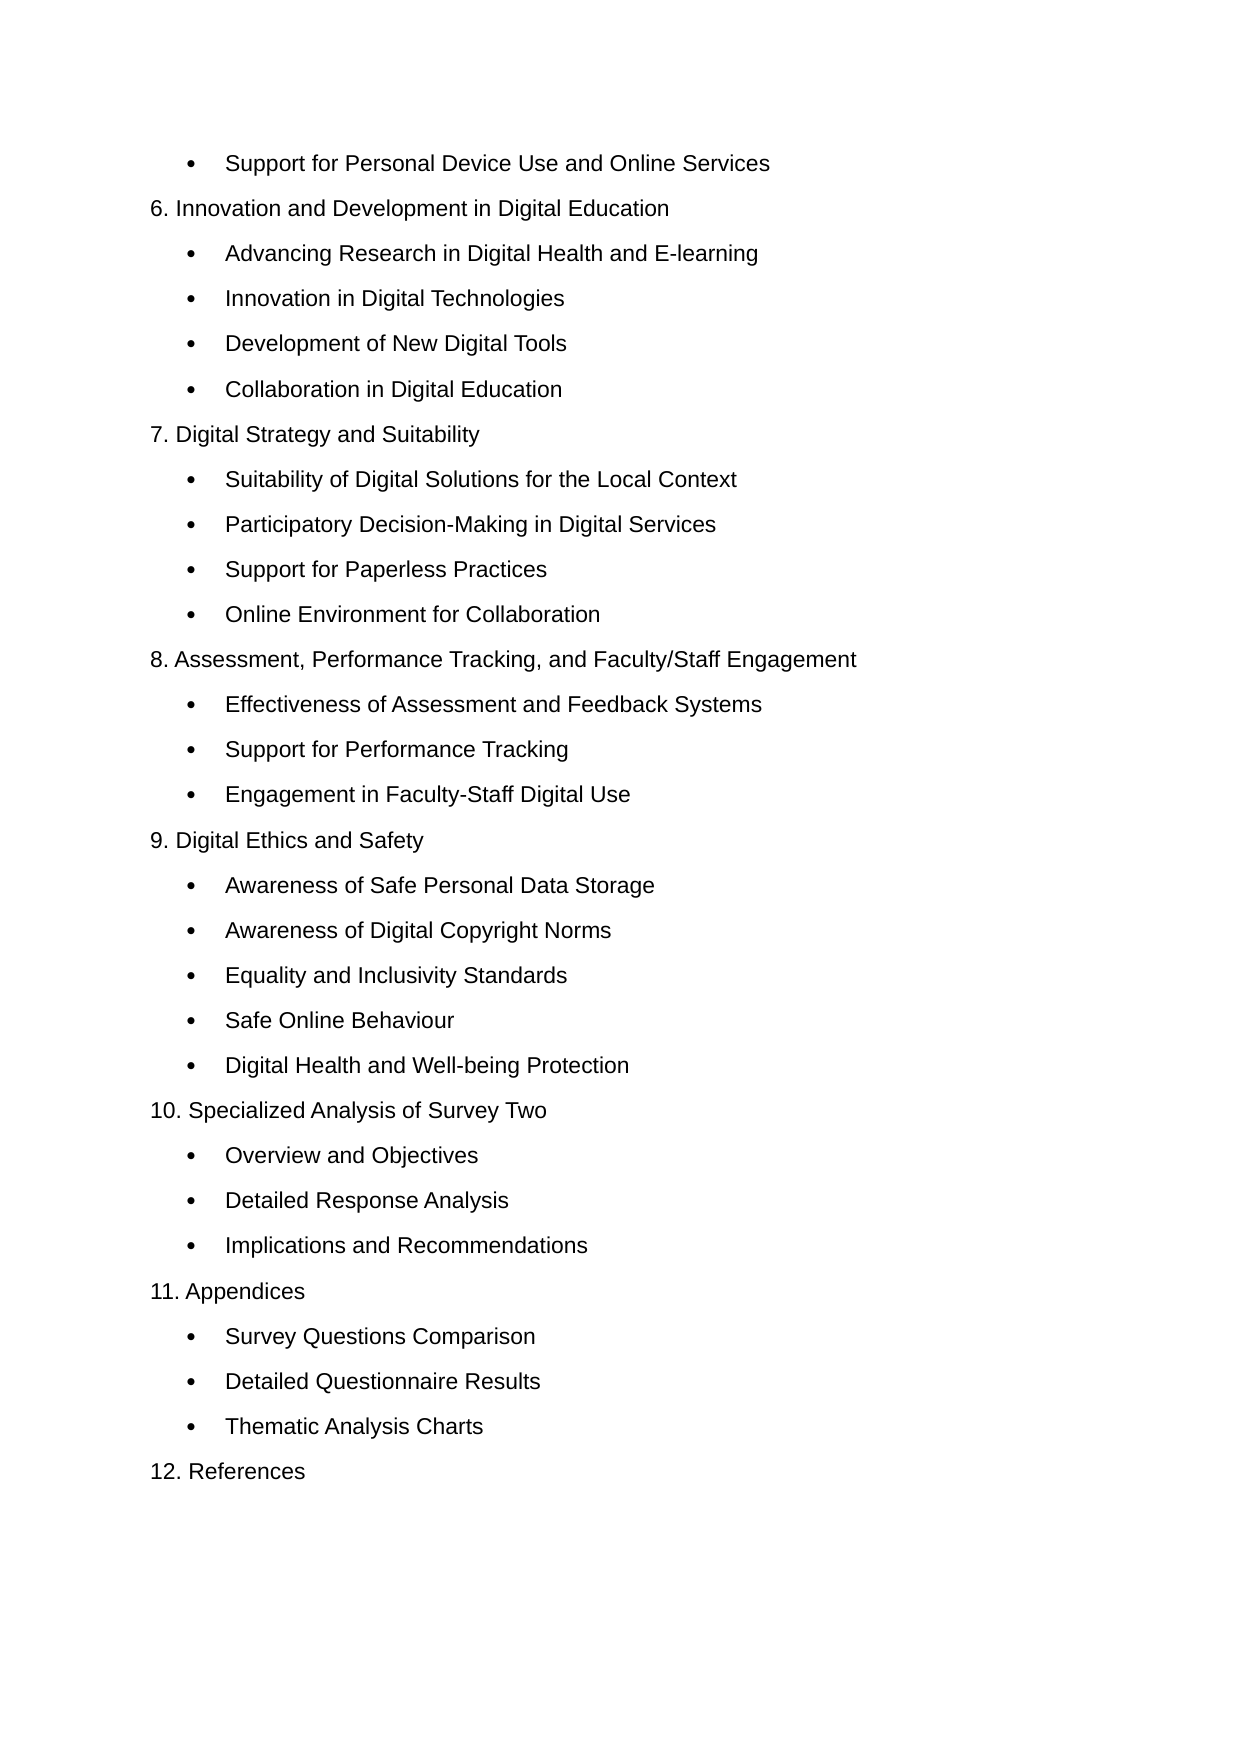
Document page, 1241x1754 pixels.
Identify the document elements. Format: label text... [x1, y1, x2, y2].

list Engagement in Faculty-Staff Digital Use [187, 781, 1090, 808]
list Equality and Inclusivity Standards [187, 962, 1090, 988]
list Support for Performance Tracking [187, 736, 1090, 763]
text 10. Specialized Analysis of Survey Two [150, 1097, 1090, 1123]
list Collaboration in Digital Education [187, 376, 1090, 402]
list Support for Personal Device Use and Online Services [187, 150, 1090, 176]
list Awareness of Safe Personal Data Storage [187, 872, 1090, 898]
list Participatory Decision-Making in Digital Services [187, 511, 1090, 537]
list Digital Health and Well-being Protection [187, 1052, 1090, 1078]
text 6. Innovation and Development in Digital Education [150, 195, 1090, 221]
list Detailed Questionnaire Results [187, 1368, 1090, 1394]
list Effectiveness of Assessment and Feedback Systems [187, 691, 1090, 718]
list Online Environment for Collaboration [187, 601, 1090, 627]
list Survey Questions Comparison [187, 1323, 1090, 1349]
list Support for Paperless Practices [187, 556, 1090, 582]
text 12. References [150, 1458, 1090, 1484]
list Safe Online Behaviour [187, 1007, 1090, 1033]
list Thematic Analysis Charts [187, 1413, 1090, 1439]
text 11. Appendices [150, 1278, 1090, 1304]
text 9. Digital Ethics and Safety [150, 827, 1090, 853]
list Innovation in Digital Technologies [187, 285, 1090, 312]
list Implications and Recommendations [187, 1232, 1090, 1259]
list Awareness of Digital Copyright Norms [187, 917, 1090, 943]
list Detailed Response Analysis [187, 1187, 1090, 1214]
text 7. Digital Strategy and Suitability [150, 421, 1090, 447]
list Suitability of Digital Solutions for the Local Context [187, 466, 1090, 492]
list Development of New Digital Tools [187, 330, 1090, 357]
list Advancing Research in Digital Health and E-learning [187, 240, 1090, 267]
text 8. Assessment, Performance Tracking, and Faculty/Staff Engagement [150, 646, 1090, 672]
list Overview and Objectives [187, 1142, 1090, 1169]
